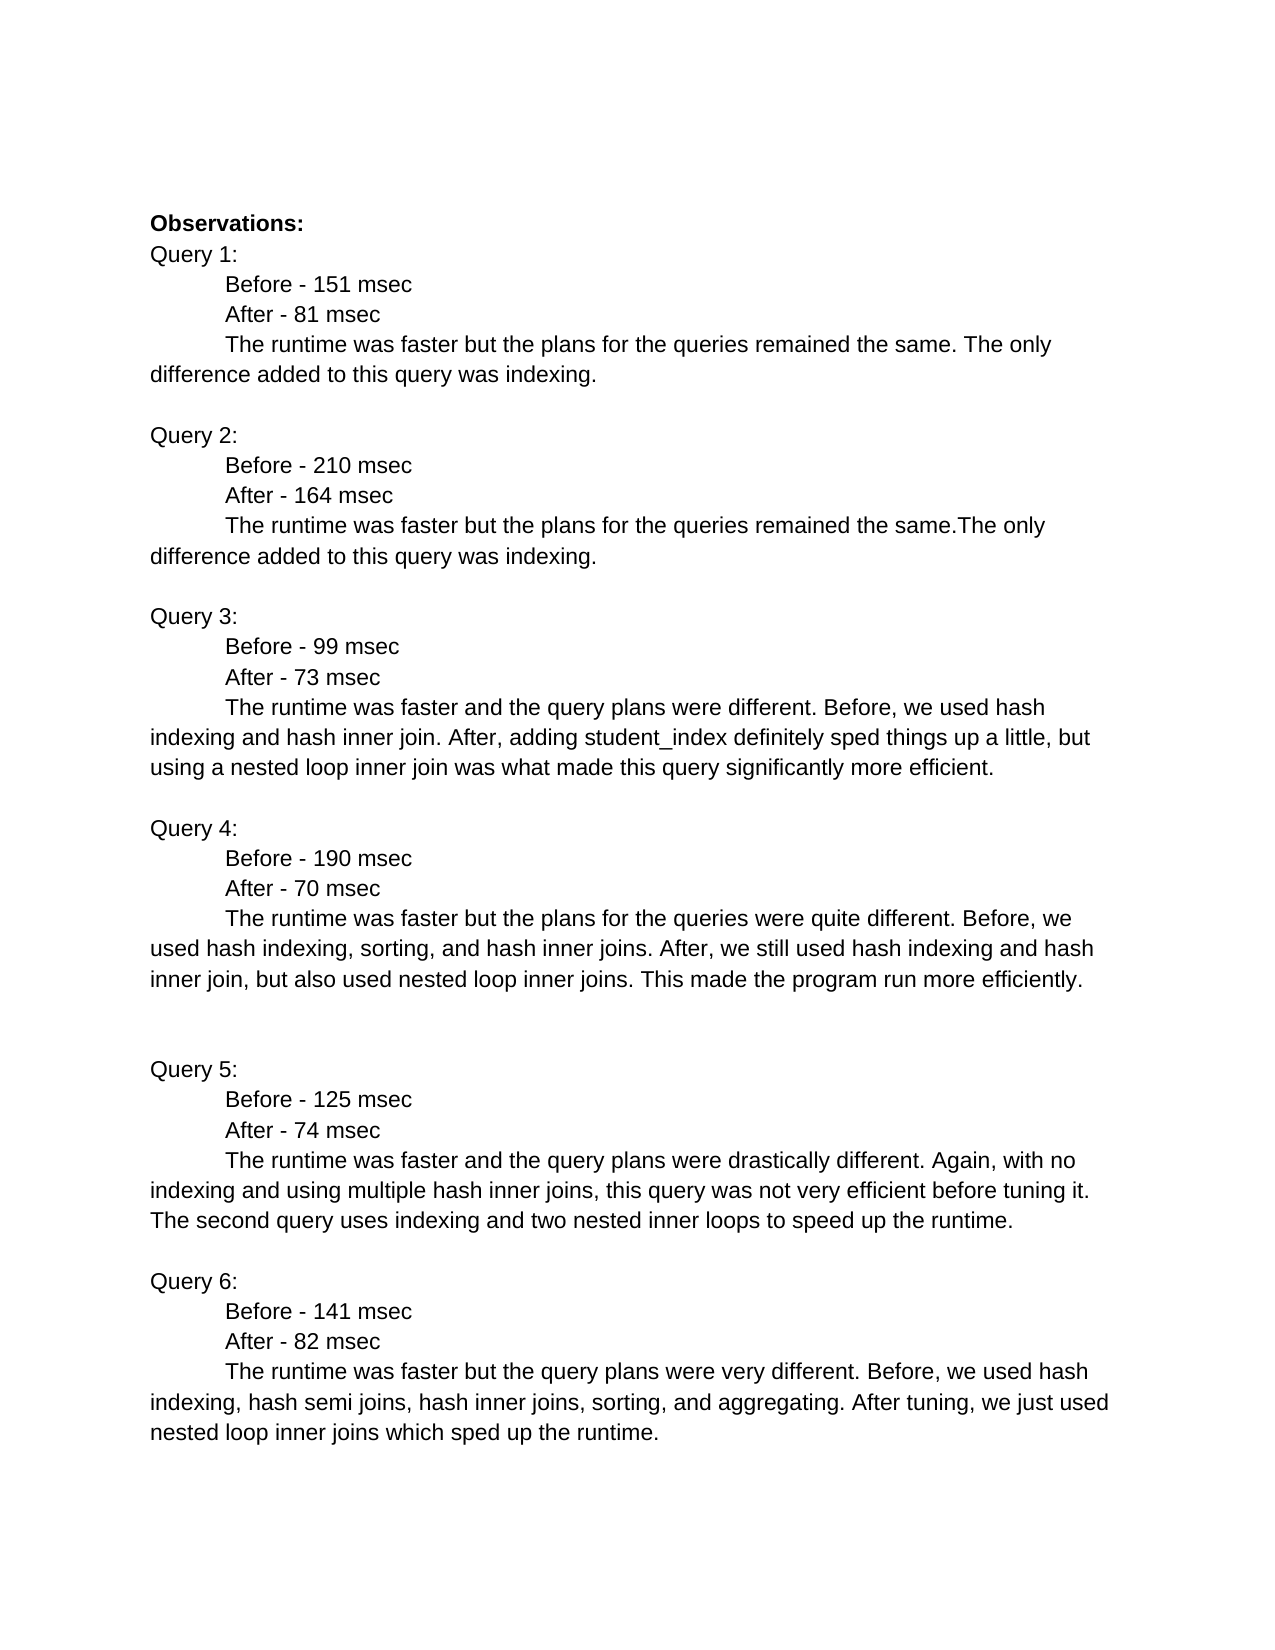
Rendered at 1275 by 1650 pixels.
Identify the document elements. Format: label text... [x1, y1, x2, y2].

text The runtime was faster but the query plans were very different. Before, we used hash indexing, hash semi joins, hash inner joins, sorting, and aggregating. After tuning, we just used nested loop inner joins which sped up the runtime. [150, 1358, 1125, 1445]
text Query 4: [150, 814, 1125, 841]
text Before - 141 msec [150, 1298, 1125, 1324]
text Before - 99 msec [150, 633, 1125, 660]
text Before - 151 msec [150, 271, 1125, 297]
text Query 2: [150, 422, 1125, 448]
text Observations: [150, 210, 1125, 237]
text Before - 210 msec [150, 452, 1125, 478]
text The runtime was faster and the query plans were different. Before, we used hash indexing and hash inner join. After, adding student_index definitely sped things up a little, but using a nested loop inner join was what made this query significantly more efficient. [150, 694, 1125, 781]
text After - 164 msec [150, 482, 1125, 509]
text After - 70 msec [150, 875, 1125, 901]
text Before - 125 msec [150, 1086, 1125, 1113]
text The runtime was faster and the query plans were drastically different. Again, with no indexing and using multiple hash inner joins, this query was not very efficient before tuning it. The second query uses indexing and two nested inner loops to speed up the runtime. [150, 1147, 1125, 1234]
text Query 6: [150, 1268, 1125, 1294]
text Before - 190 msec [150, 845, 1125, 871]
text Query 3: [150, 603, 1125, 629]
text After - 74 msec [150, 1117, 1125, 1143]
text After - 81 msec [150, 301, 1125, 327]
text The runtime was faster but the plans for the queries remained the same. The only difference added to this query was indexing. [150, 331, 1125, 388]
text After - 82 msec [150, 1328, 1125, 1354]
text The runtime was faster but the plans for the queries remained the same.The only difference added to this query was indexing. [150, 512, 1125, 569]
text The runtime was faster but the plans for the queries were quite different. Before, we used hash indexing, sorting, and hash inner joins. After, we still used hash indexing and hash inner join, but also used nested loop inner joins. This made the program run more efficiently. [150, 905, 1125, 992]
text Query 1: [150, 241, 1125, 267]
text After - 73 msec [150, 663, 1125, 690]
text Query 5: [150, 1056, 1125, 1083]
